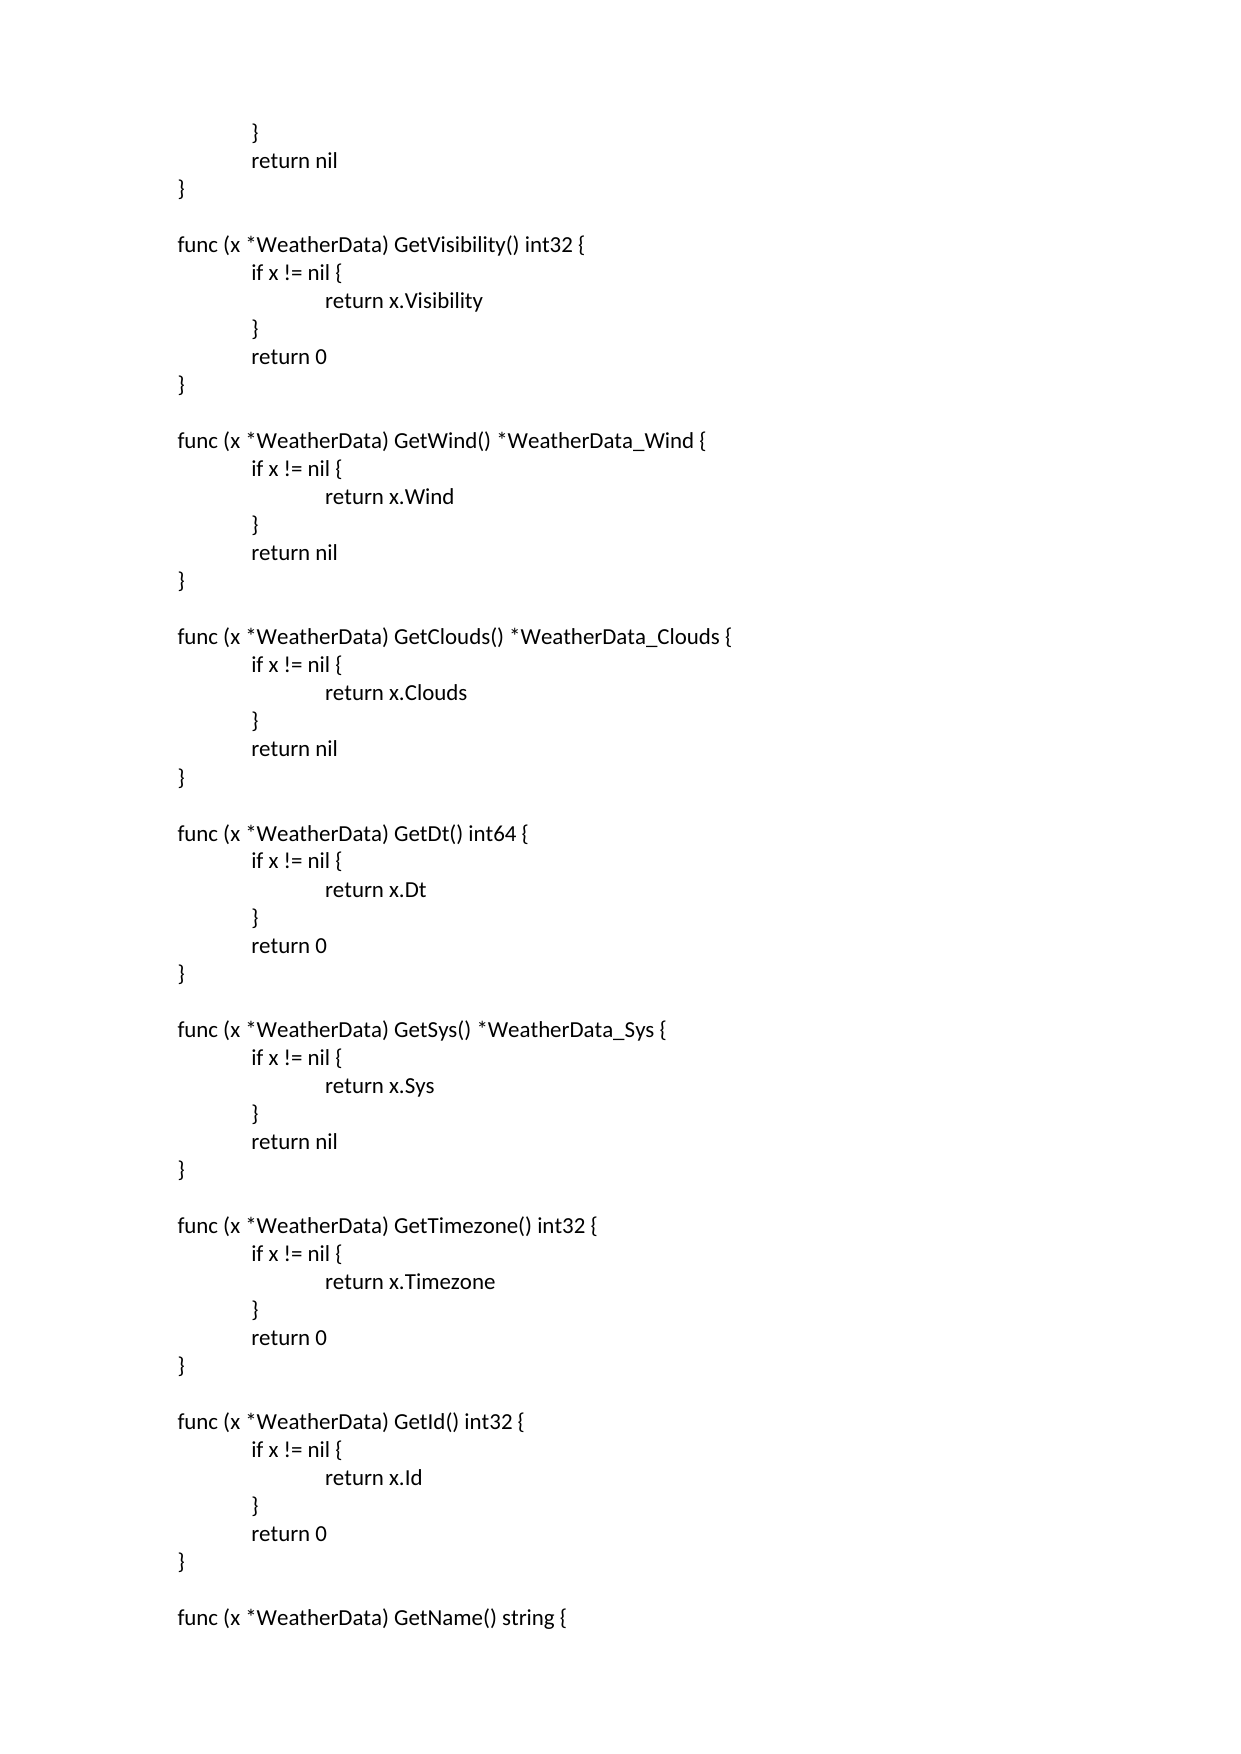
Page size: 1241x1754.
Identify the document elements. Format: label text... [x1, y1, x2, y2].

text return x.Dt [177, 875, 1152, 903]
text return nil [177, 146, 1152, 174]
text return x.Visibility [177, 286, 1152, 314]
text } [177, 370, 1152, 398]
text if x != nil { [177, 1435, 1152, 1463]
text func (x *WeatherData) GetClouds() *WeatherData_Clouds { [177, 622, 1152, 651]
text return x.Clouds [177, 678, 1152, 707]
text func (x *WeatherData) GetName() string { [177, 1603, 1152, 1631]
text if x != nil { [177, 651, 1152, 678]
text } [177, 1295, 1152, 1323]
text if x != nil { [177, 258, 1152, 286]
text func (x *WeatherData) GetId() int32 { [177, 1407, 1152, 1435]
text func (x *WeatherData) GetDt() int64 { [177, 819, 1152, 847]
text return nil [177, 538, 1152, 566]
text } [177, 959, 1152, 987]
text return x.Wind [177, 482, 1152, 510]
text return nil [177, 1127, 1152, 1155]
text return 0 [177, 1519, 1152, 1547]
text } [177, 1491, 1152, 1519]
text func (x *WeatherData) GetSys() *WeatherData_Sys { [177, 1015, 1152, 1043]
text } [177, 707, 1152, 734]
text if x != nil { [177, 1043, 1152, 1071]
text } [177, 314, 1152, 342]
text } [177, 1351, 1152, 1379]
text } [177, 763, 1152, 791]
text func (x *WeatherData) GetWind() *WeatherData_Wind { [177, 426, 1152, 454]
text } [177, 510, 1152, 538]
text return x.Id [177, 1463, 1152, 1491]
text } [177, 1099, 1152, 1127]
text return 0 [177, 931, 1152, 959]
text } [177, 174, 1152, 202]
text func (x *WeatherData) GetTimezone() int32 { [177, 1211, 1152, 1239]
text if x != nil { [177, 454, 1152, 482]
text if x != nil { [177, 1239, 1152, 1267]
text } [177, 1155, 1152, 1183]
text } [177, 566, 1152, 594]
text if x != nil { [177, 847, 1152, 875]
text } [177, 118, 1152, 146]
text return x.Timezone [177, 1267, 1152, 1295]
text return x.Sys [177, 1071, 1152, 1099]
text return nil [177, 734, 1152, 763]
text } [177, 1547, 1152, 1575]
text } [177, 903, 1152, 931]
text return 0 [177, 1323, 1152, 1351]
text func (x *WeatherData) GetVisibility() int32 { [177, 230, 1152, 258]
text return 0 [177, 342, 1152, 370]
